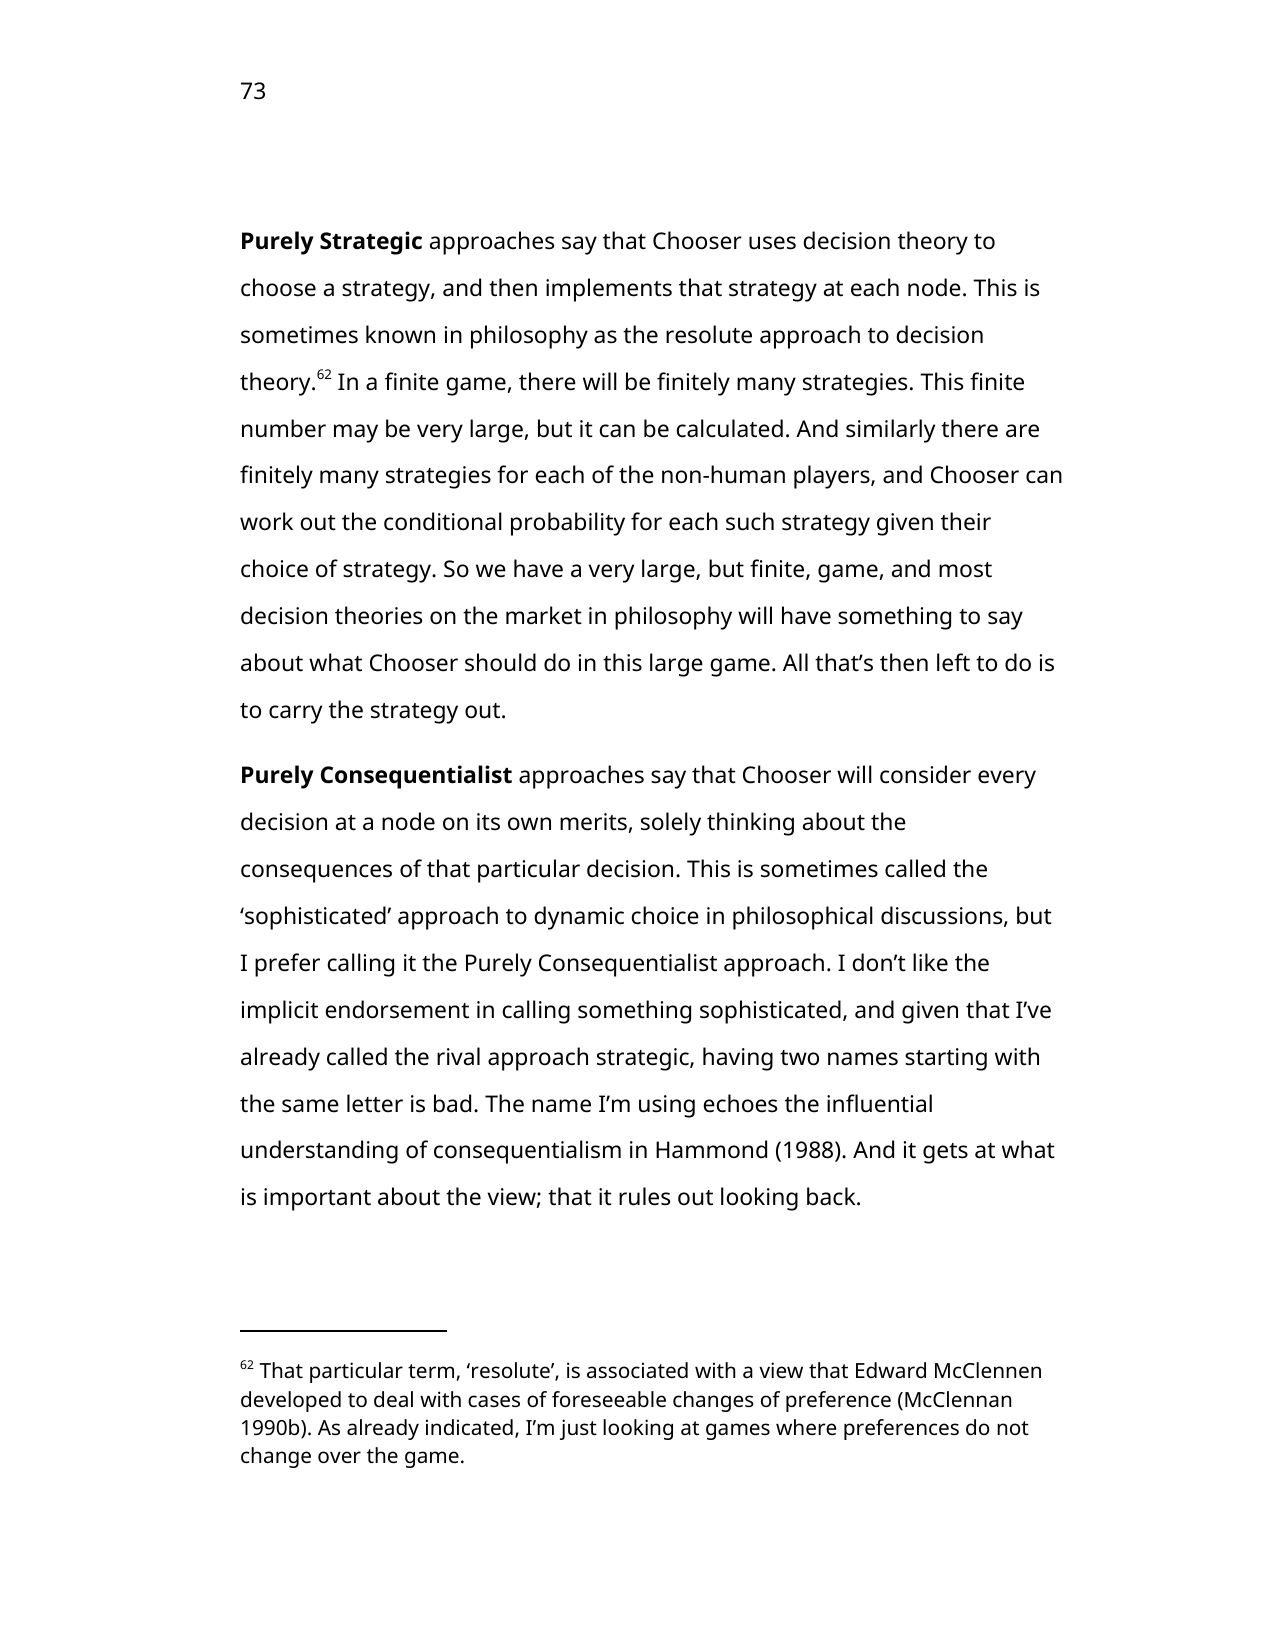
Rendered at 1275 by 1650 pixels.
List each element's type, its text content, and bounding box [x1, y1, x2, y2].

text Purely Consequentialist approaches say that Chooser will consider every decision at a node on its own merits, solely thinking about the consequences of that particular decision. This is sometimes called the ‘sophisticated’ approach to dynamic choice in philosophical discussions, but I prefer calling it the Purely Consequentialist approach. I don’t like the implicit endorsement in calling something sophisticated, and given that I’ve already called the rival approach strategic, having two names starting with the same letter is bad. The name I’m using echoes the influential understanding of consequentialism in Hammond (1988). And it gets at what is important about the view; that it rules out looking back. [240, 759, 1065, 1212]
